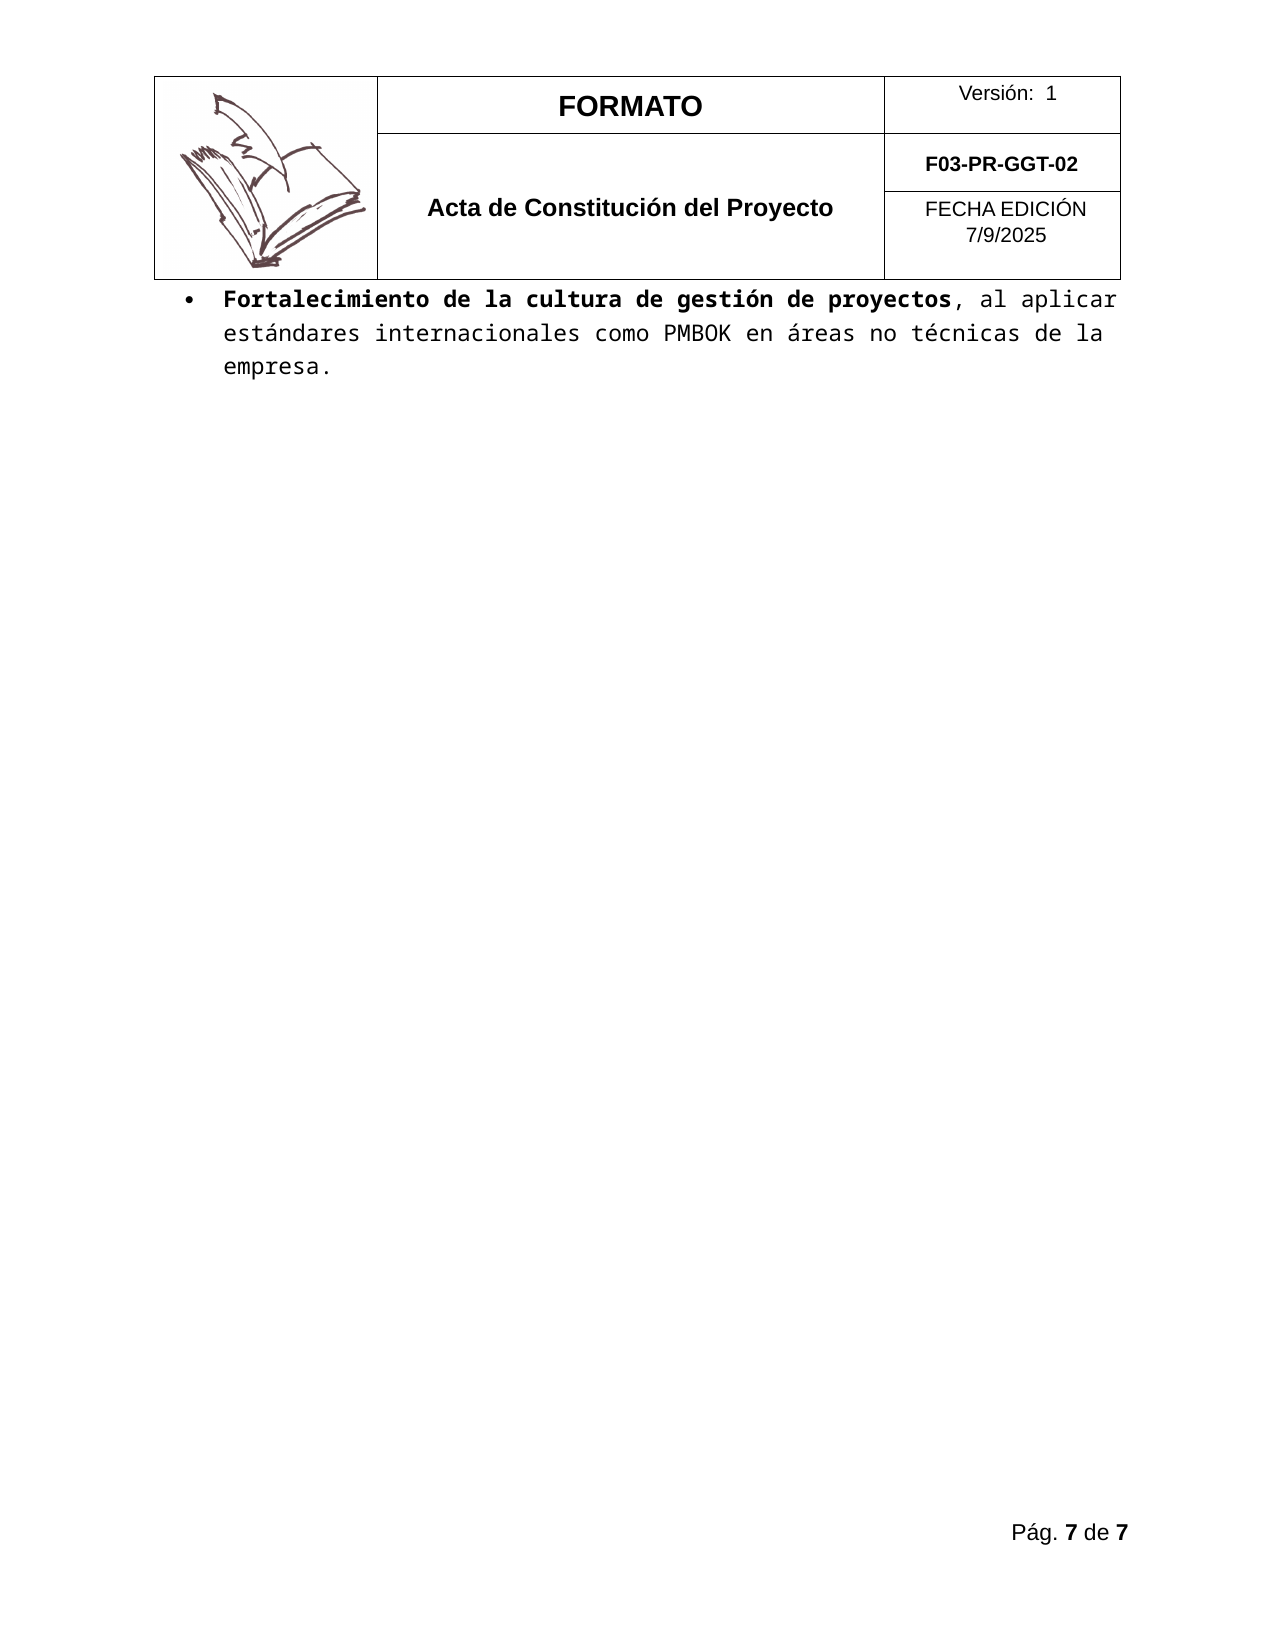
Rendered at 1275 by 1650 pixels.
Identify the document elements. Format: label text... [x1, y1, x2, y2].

list Fortalecimiento de la cultura de gestión de proyectos, al aplicar estándares internacionales como PMBOK en áreas no técnicas de la empresa. [186, 266, 1136, 382]
picture [162, 81, 377, 277]
